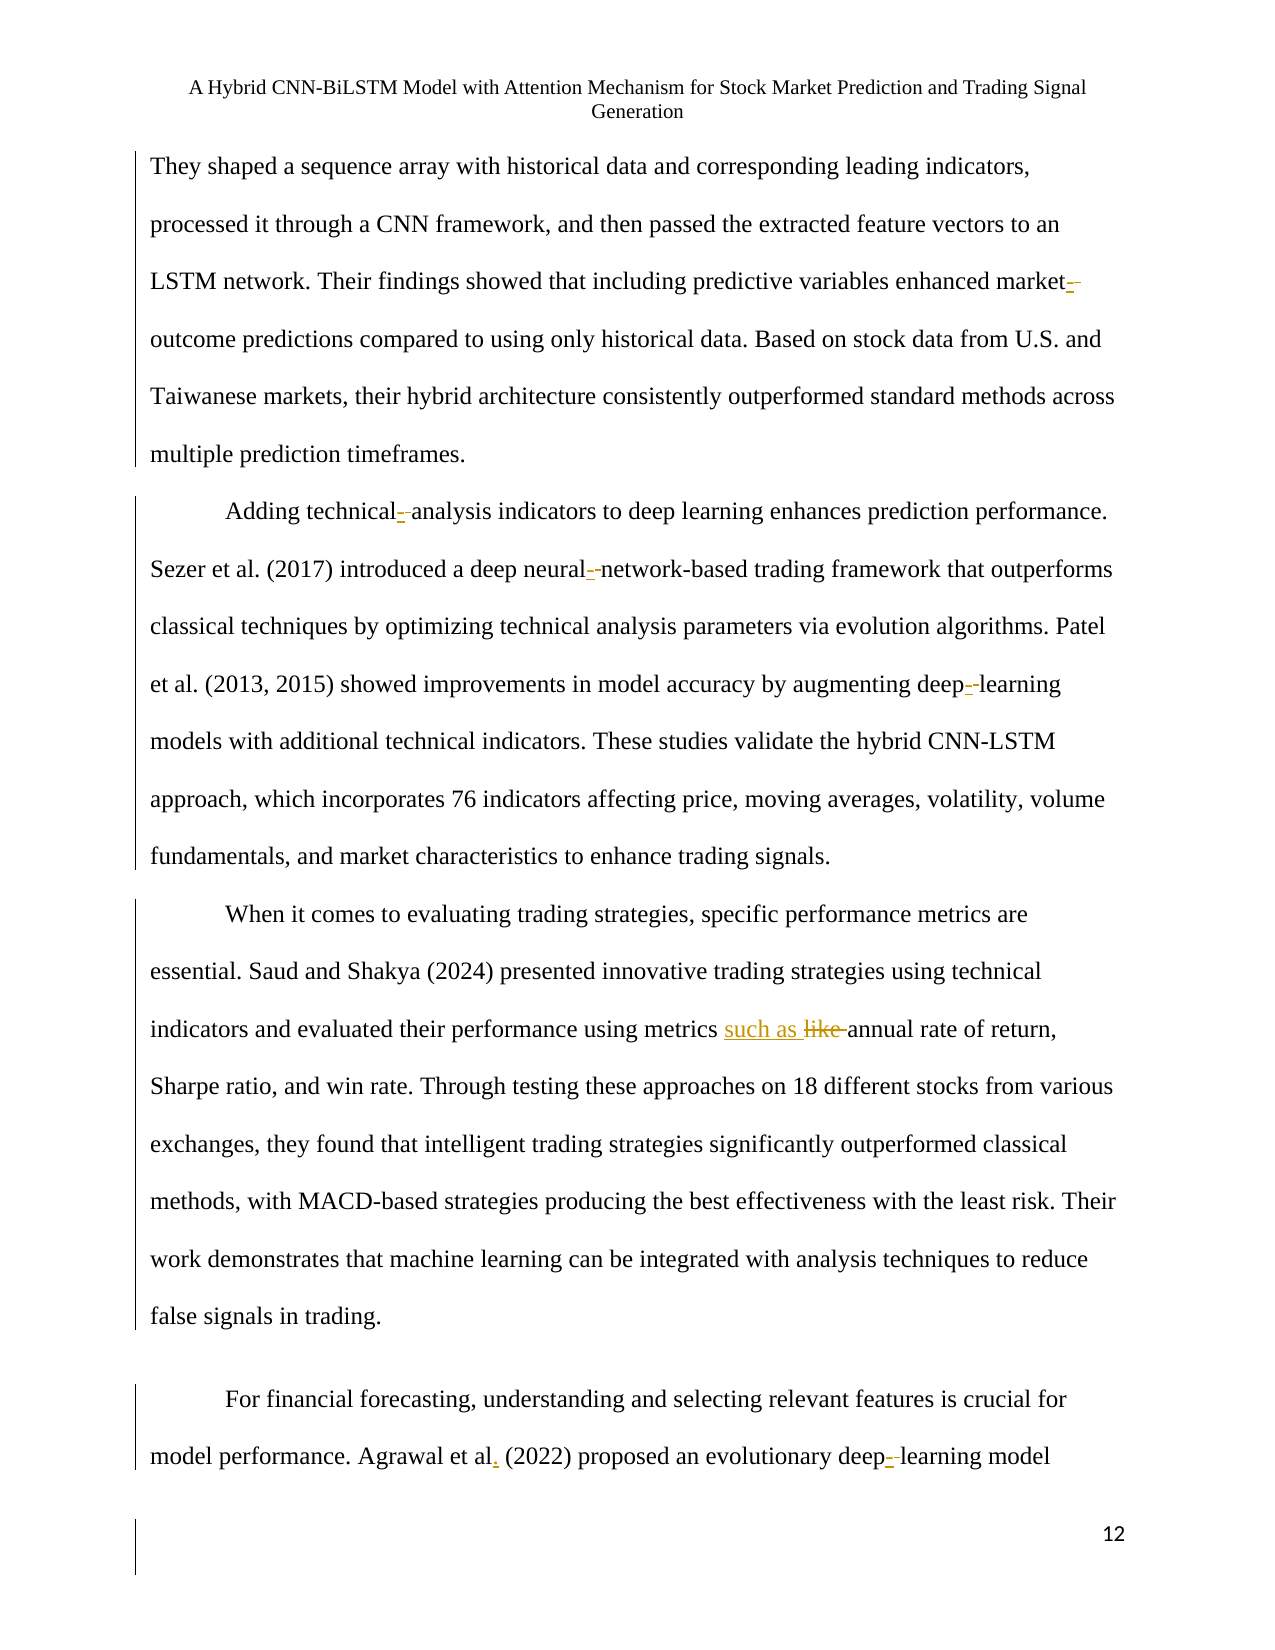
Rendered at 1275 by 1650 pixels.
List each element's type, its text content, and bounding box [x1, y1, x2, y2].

text Adding technicalanalysis indicators to deep learning enhances prediction performance. Sezer et al. (2017) introduced a deep neuralnetwork-based trading framework that outperforms classical techniques by optimizing technical analysis parameters via evolution algorithms. Patel et al. (2013, 2015) showed improvements in model accuracy by augmenting deeplearning models with additional technical indicators. These studies validate the hybrid CNN-LSTM approach, which incorporates 76 indicators affecting price, moving averages, volatility, volume fundamentals, and market characteristics to enhance trading signals. [150, 496, 1125, 870]
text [150, 1384, 1125, 1470]
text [150, 151, 1125, 467]
text When it comes to evaluating trading strategies, specific performance metrics are essential. Saud and Shakya (2024) presented innovative trading strategies using technical indicators and evaluated their performance using metrics annual rate of return, Sharpe ratio, and win rate. Through testing these approaches on 18 different stocks from various exchanges, they found that intelligent trading strategies significantly outperformed classical methods, with MACD-based strategies producing the best effectiveness with the least risk. Their work demonstrates that machine learning can be integrated with analysis techniques to reduce false signals in trading. [150, 899, 1125, 1330]
